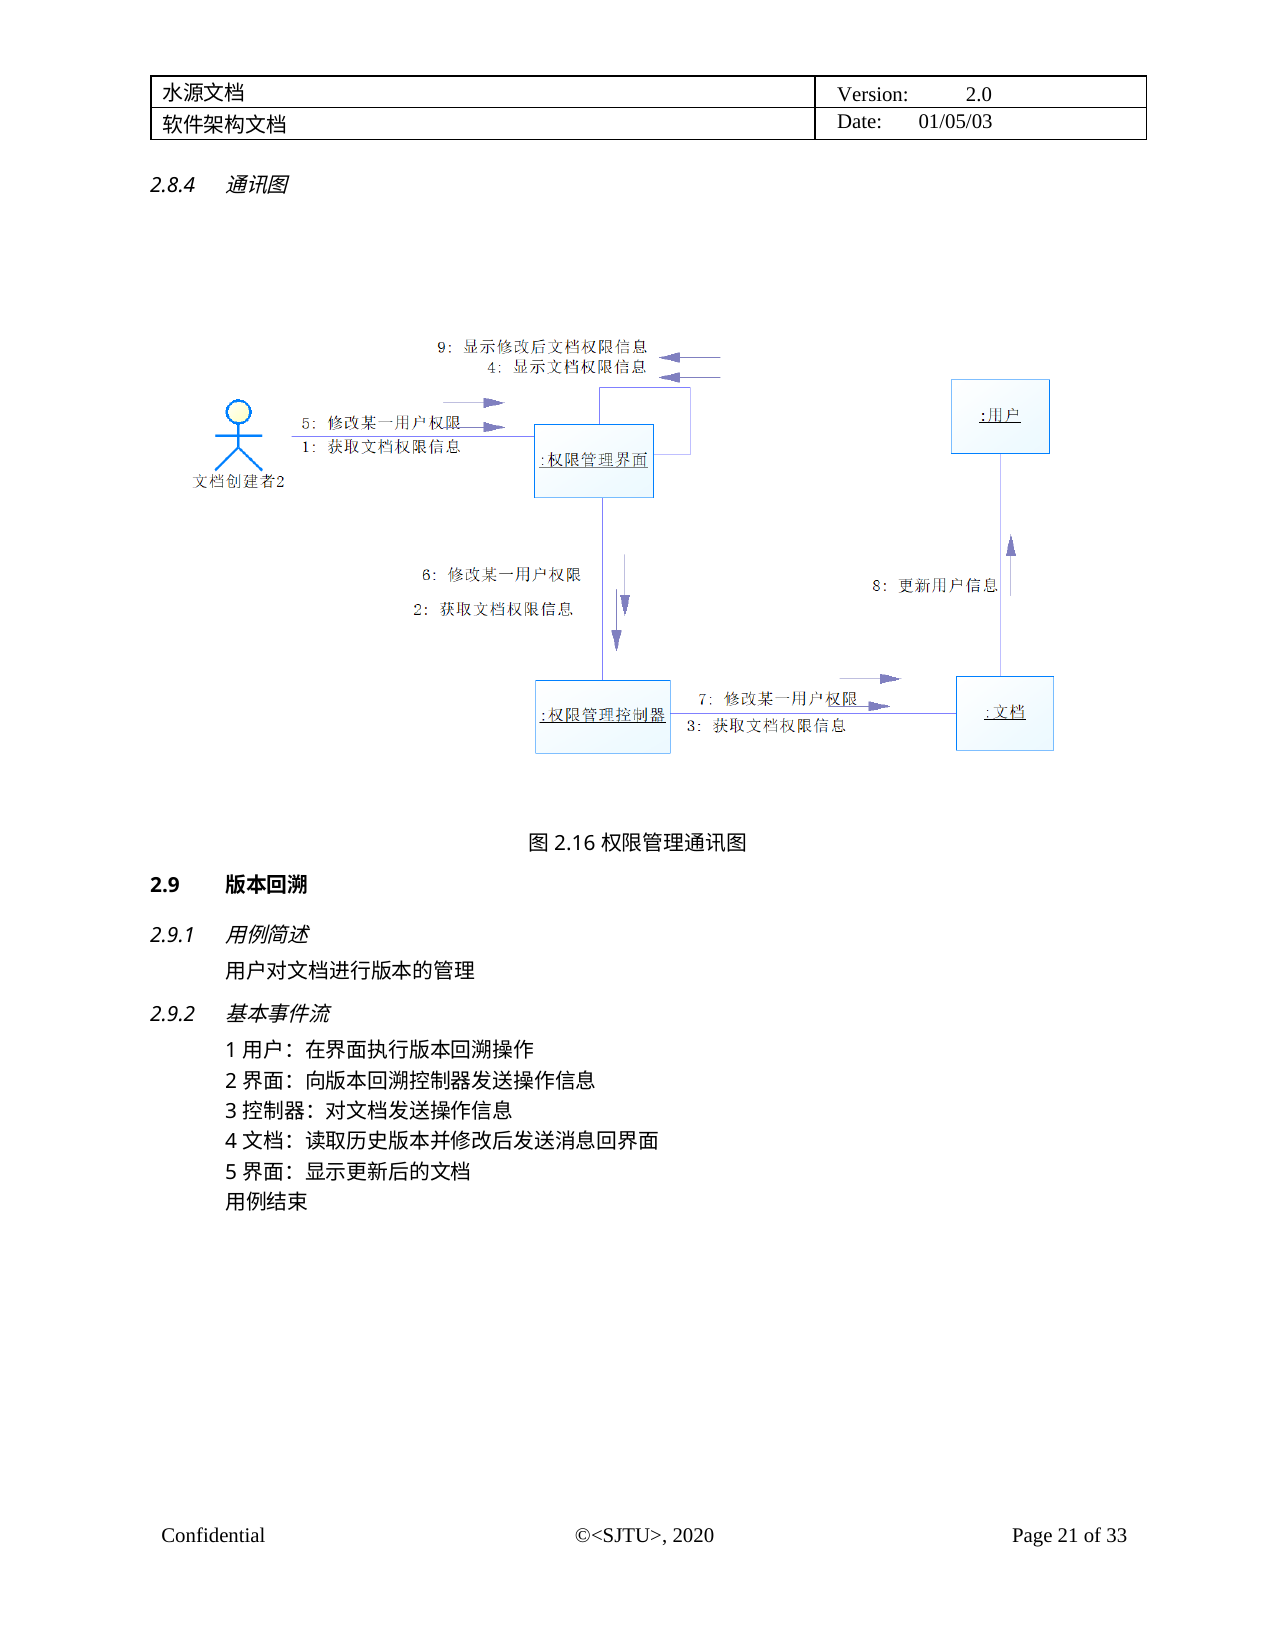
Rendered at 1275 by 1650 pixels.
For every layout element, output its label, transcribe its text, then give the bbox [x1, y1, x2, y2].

subtitle 版本回溯 [150, 869, 1125, 899]
text 3 控制器：对文档发送操作信息 [225, 1094, 1125, 1124]
subtitle 基本事件流 [150, 997, 1125, 1027]
text 用户对文档进行版本的管理 [225, 954, 1125, 984]
subtitle 通讯图 [150, 168, 1125, 199]
text 2 界面：向版本回溯控制器发送操作信息 [225, 1064, 1125, 1094]
text 图 2.16 权限管理通讯图 [150, 826, 1125, 856]
text 用例结束 [225, 1185, 1125, 1215]
text 1 用户：在界面执行版本回溯操作 [225, 1034, 1125, 1064]
text 5 界面：显示更新后的文档 [225, 1155, 1125, 1185]
subtitle 用例简述 [150, 918, 1125, 948]
text 4 文档：读取历史版本并修改后发送消息回界面 [225, 1124, 1125, 1155]
picture [150, 205, 1125, 826]
